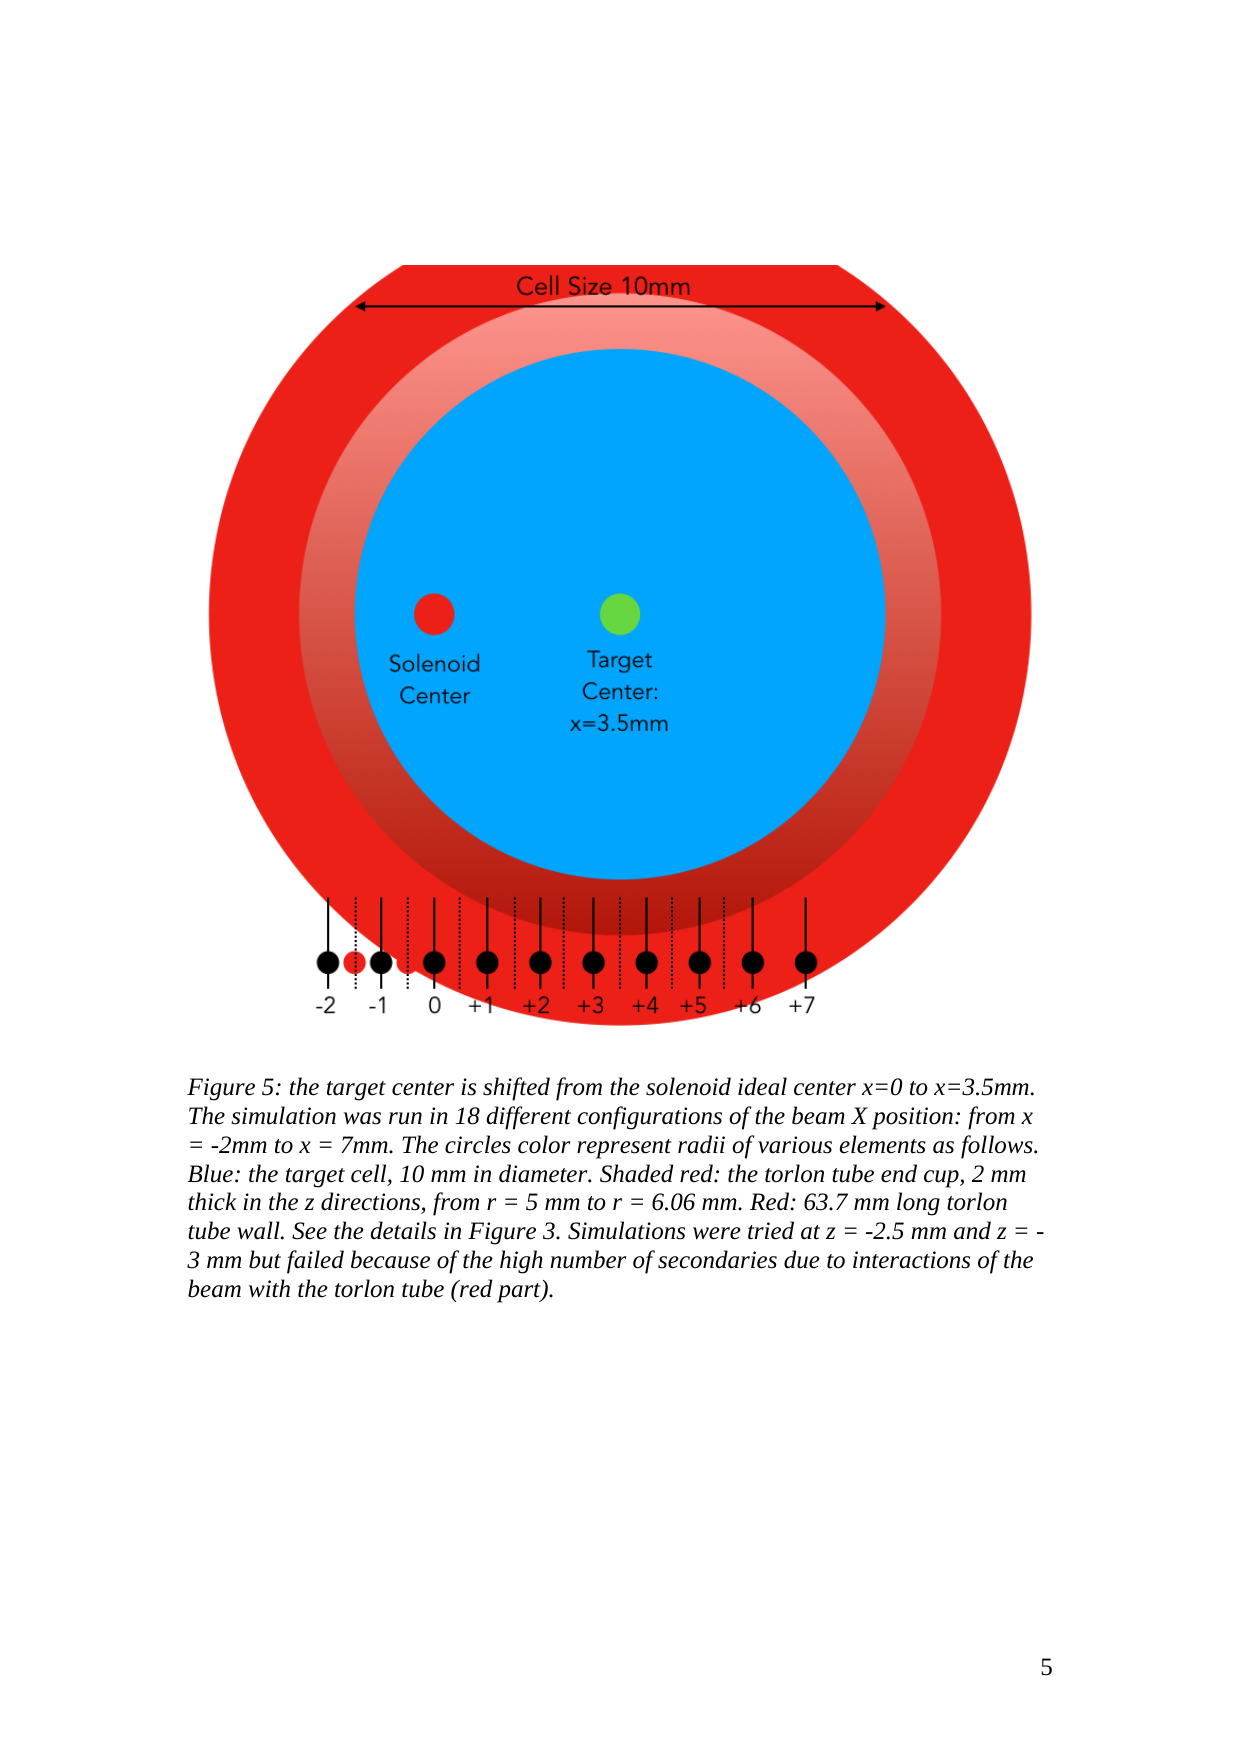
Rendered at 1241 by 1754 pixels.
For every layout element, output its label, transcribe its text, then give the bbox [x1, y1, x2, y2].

picture [187, 265, 1053, 1044]
text Figure 5: the target center is shifted from the solenoid ideal center x=0 to x=3.5mm. The simulation was run in 18 different configurations of the beam X position: from x = -2mm to x = 7mm. The circles color represent radii of various elements as follows. Blue: the target cell, 10 mm in diameter. Shaded red: the torlon tube end cup, 2 mm thick in the z directions, from r = 5 mm to r = 6.06 mm. Red: 63.7 mm long torlon tube wall. See the details in Figure 3. Simulations were tried at z = -2.5 mm and z = -3 mm but failed because of the high number of secondaries due to interactions of the beam with the torlon tube (red part). [187, 1072, 1053, 1302]
